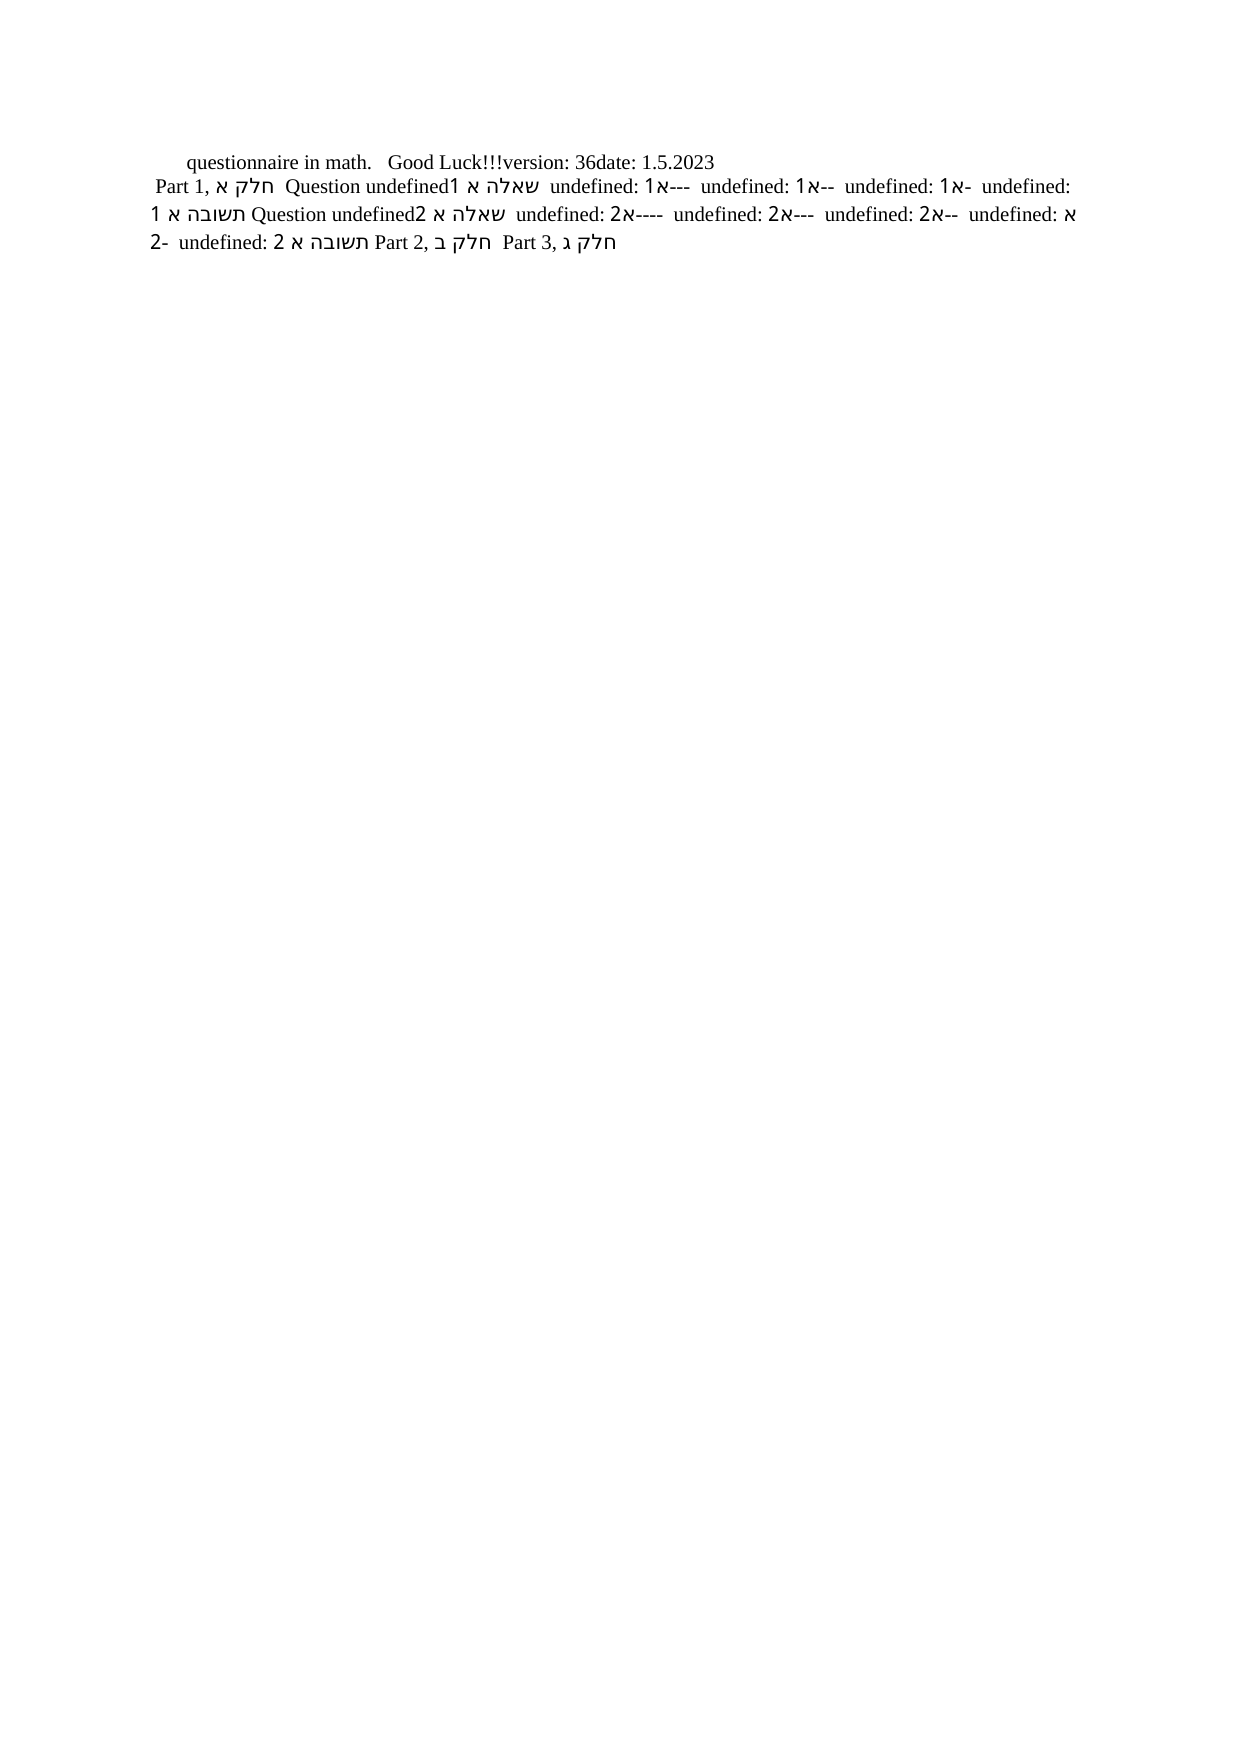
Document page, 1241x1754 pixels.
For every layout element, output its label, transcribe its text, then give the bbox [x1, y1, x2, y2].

text questionnaire in math. Good Luck!!!version: 36date: 1.5.2023 [150, 150, 1090, 174]
text Part 1, חלק א Question undefinedשאלה א 1 undefined: א1--- undefined: א1-- undefined: א1- undefined: תשובה א 1 Question undefinedשאלה א 2 undefined: א2---- undefined: א2--- undefined: א2-- undefined: א2- undefined: תשובה א 2 Part 2, חלק ב Part 3, חלק ג [150, 174, 1090, 258]
